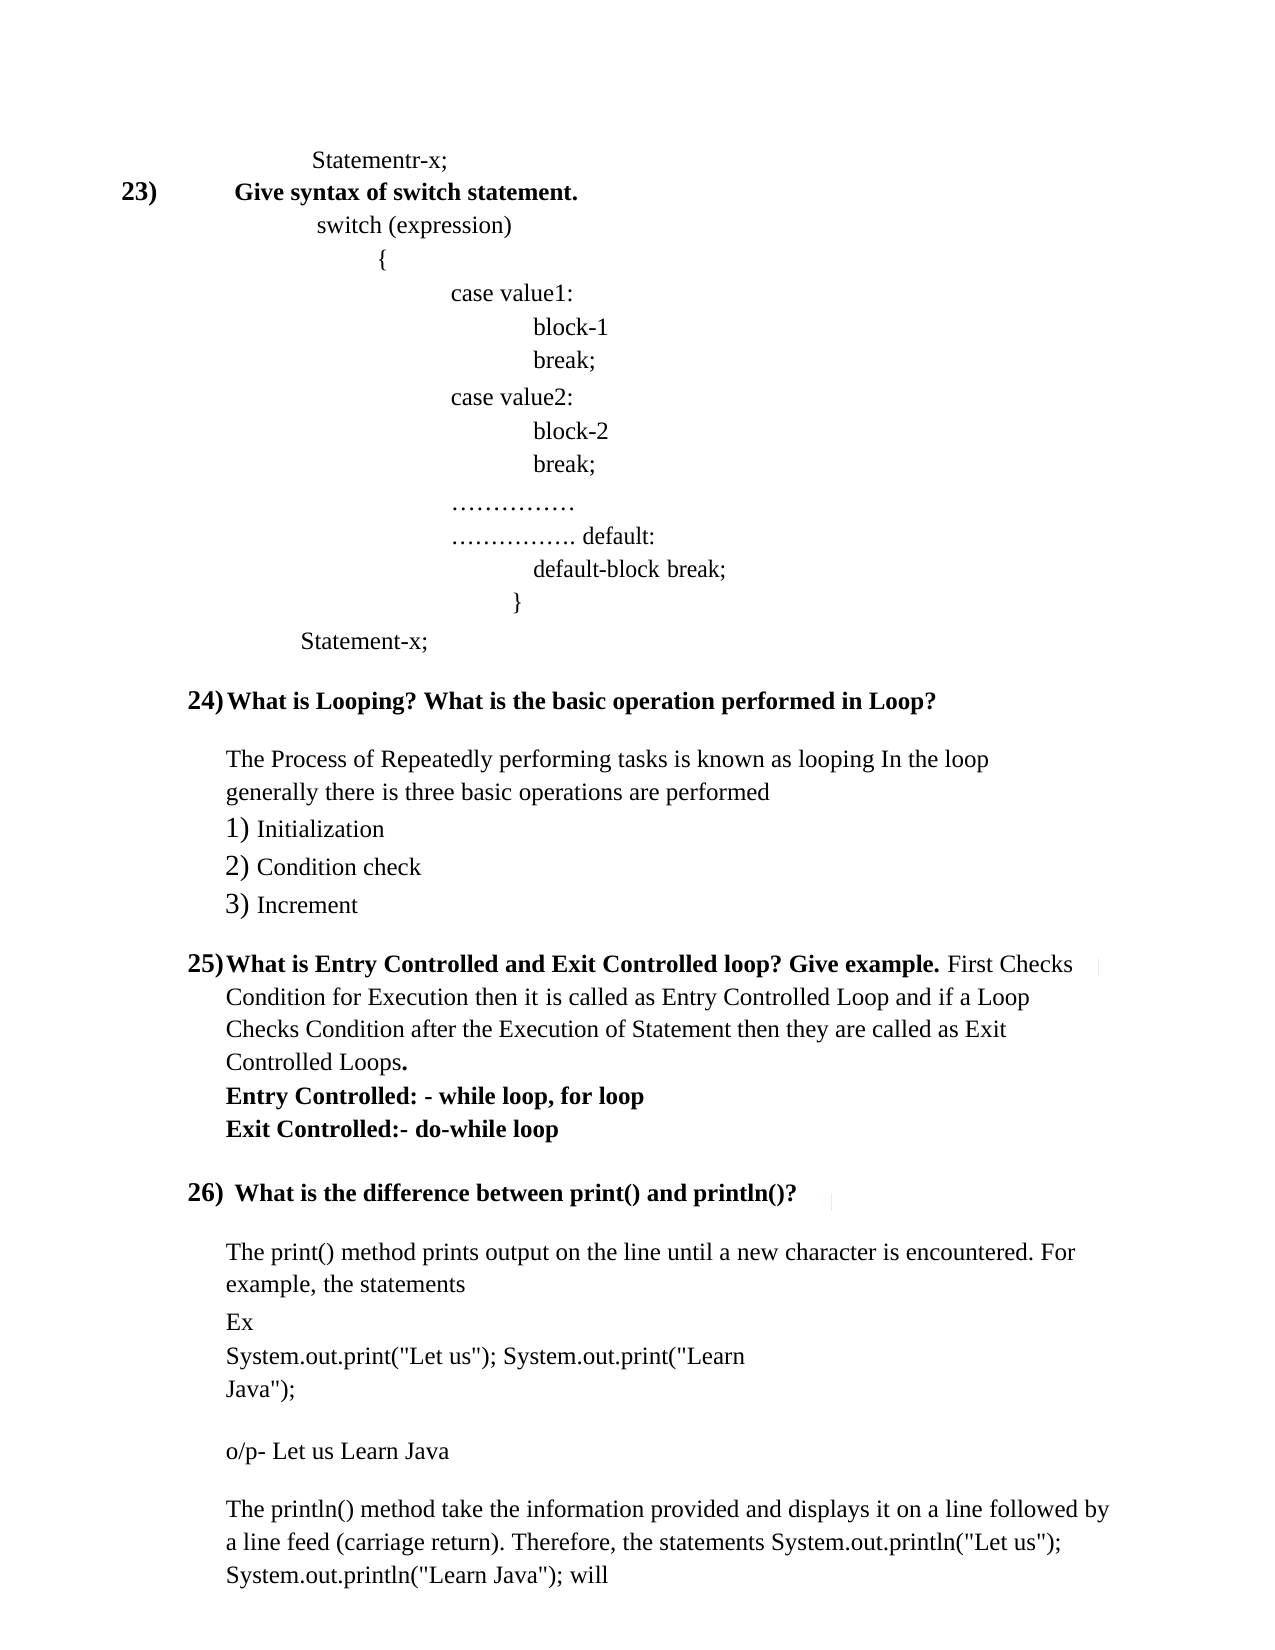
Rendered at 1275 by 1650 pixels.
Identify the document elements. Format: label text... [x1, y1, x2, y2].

text …………… [451, 487, 1275, 515]
text ……………. default: [451, 521, 1275, 550]
text switch (expression) [317, 210, 1275, 239]
list What is Entry Controlled and Exit Controlled loop? Give example. First Checks Condition for Execution then it is called as Entry Controlled Loop and if a Loop Checks Condition after the Execution of Statement then they are called as Exit Controlled Loops. [187, 947, 1107, 1076]
text Statement-x; [208, 626, 520, 654]
text { [377, 244, 1275, 272]
text The print() method prints output on the line until a new character is encountered. For example, the statements [226, 1237, 1109, 1298]
text Statementr-x; [312, 145, 1275, 174]
text block-1 break; [533, 312, 611, 373]
text o/p- Let us Learn Java [226, 1436, 1275, 1465]
text } [64, 587, 969, 616]
text The Process of Repeatedly performing tasks is known as looping In the loop generally there is three basic operations are performed [226, 744, 991, 806]
text case value2: [451, 382, 1275, 411]
text case value1: [451, 278, 1275, 307]
subtitle Entry Controlled: - while loop, for loop Exit Controlled:- do-while loop [226, 1081, 694, 1143]
list Increment [225, 886, 1275, 919]
list What is the difference between print() and println()? [187, 1177, 1275, 1208]
subtitle Give syntax of switch statement. [121, 175, 1275, 206]
list Initialization [225, 810, 1275, 844]
list Condition check [225, 848, 1275, 882]
text System.out.print("Let us"); System.out.print("Learn Java"); [226, 1341, 745, 1403]
subtitle What is Looping? What is the basic operation performed in Loop? [187, 684, 1275, 715]
text default-block break; [533, 554, 1275, 583]
text block-2 break; [533, 416, 611, 478]
text Ex [226, 1307, 1275, 1336]
text The println() method take the information provided and displays it on a line followed by a line feed (carriage return). Therefore, the statements System.out.println("Let us"); System.out.println("Learn Java"); will [226, 1494, 1109, 1589]
